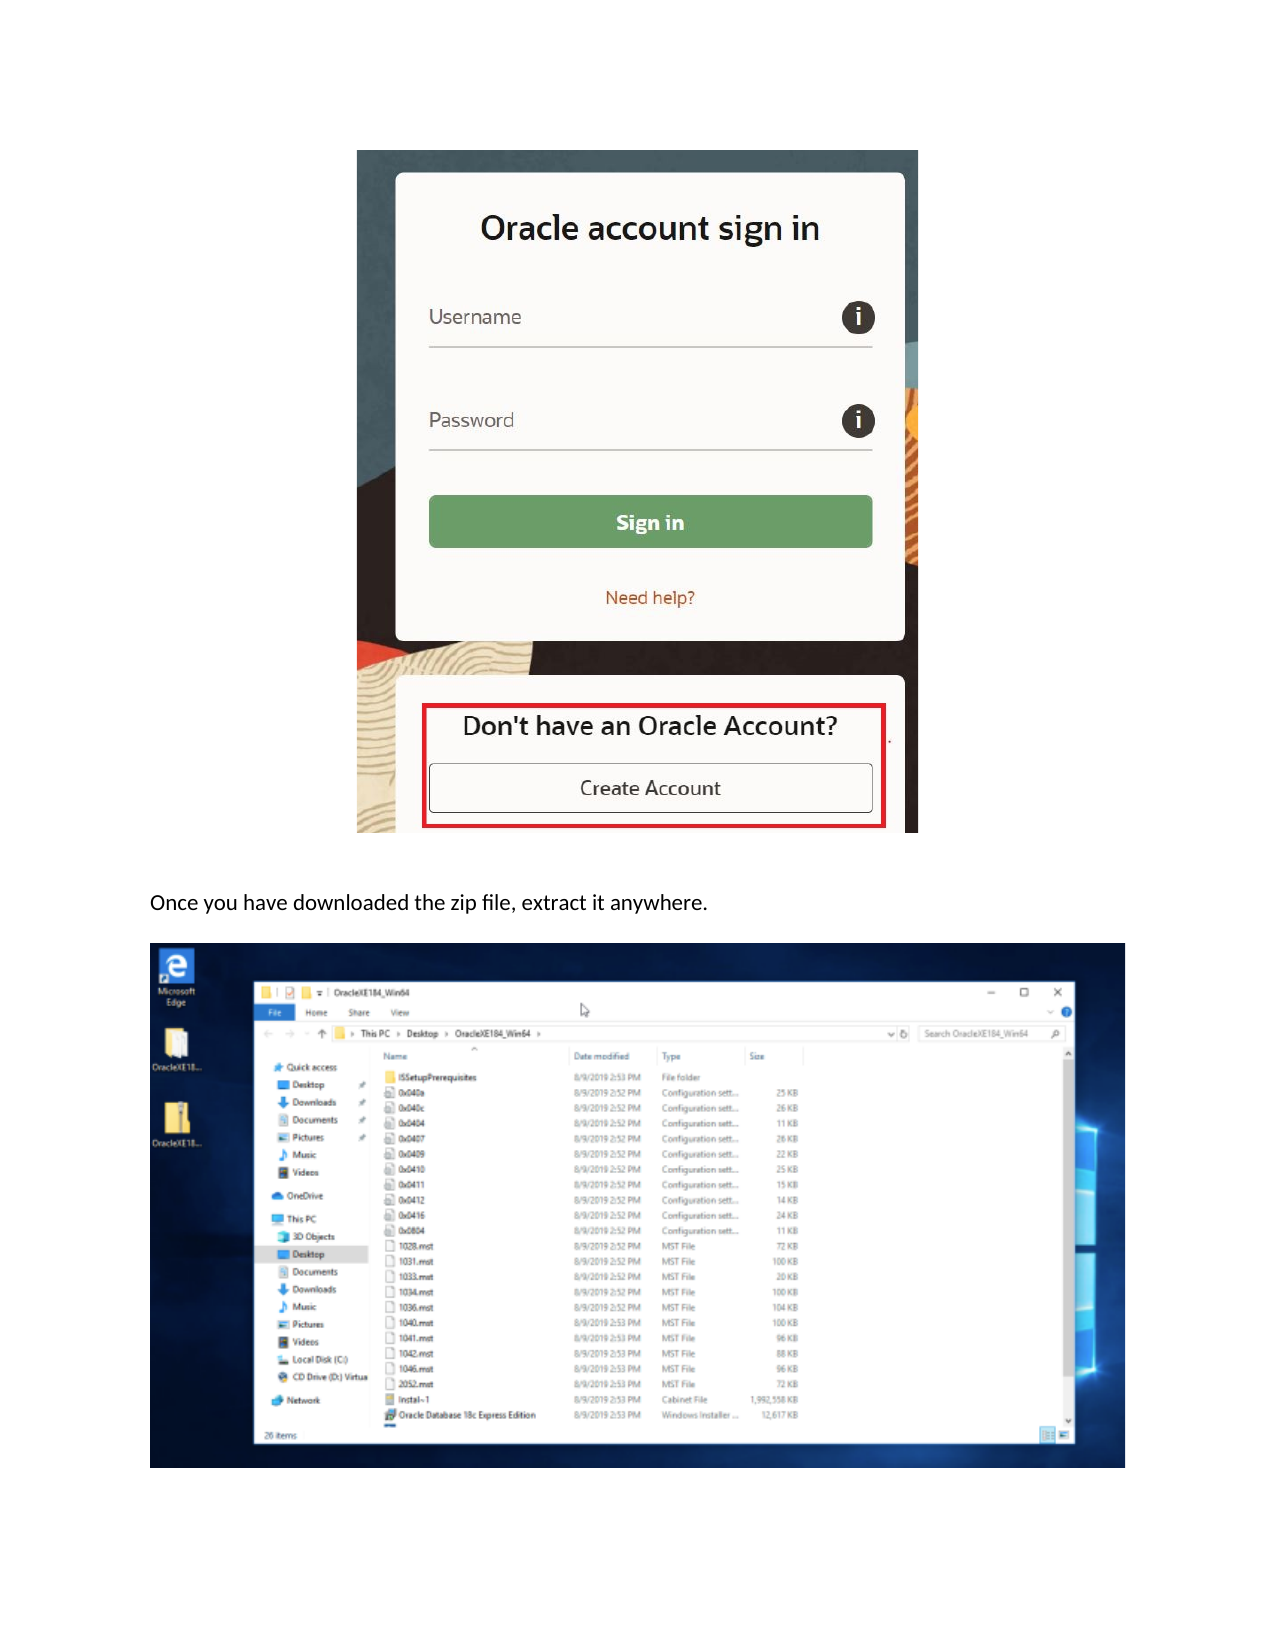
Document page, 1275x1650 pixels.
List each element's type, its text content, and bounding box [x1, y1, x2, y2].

picture [356, 150, 919, 833]
text Once you have downloaded the zip file, extract it anywhere. [150, 888, 1125, 917]
picture [150, 943, 1125, 1468]
